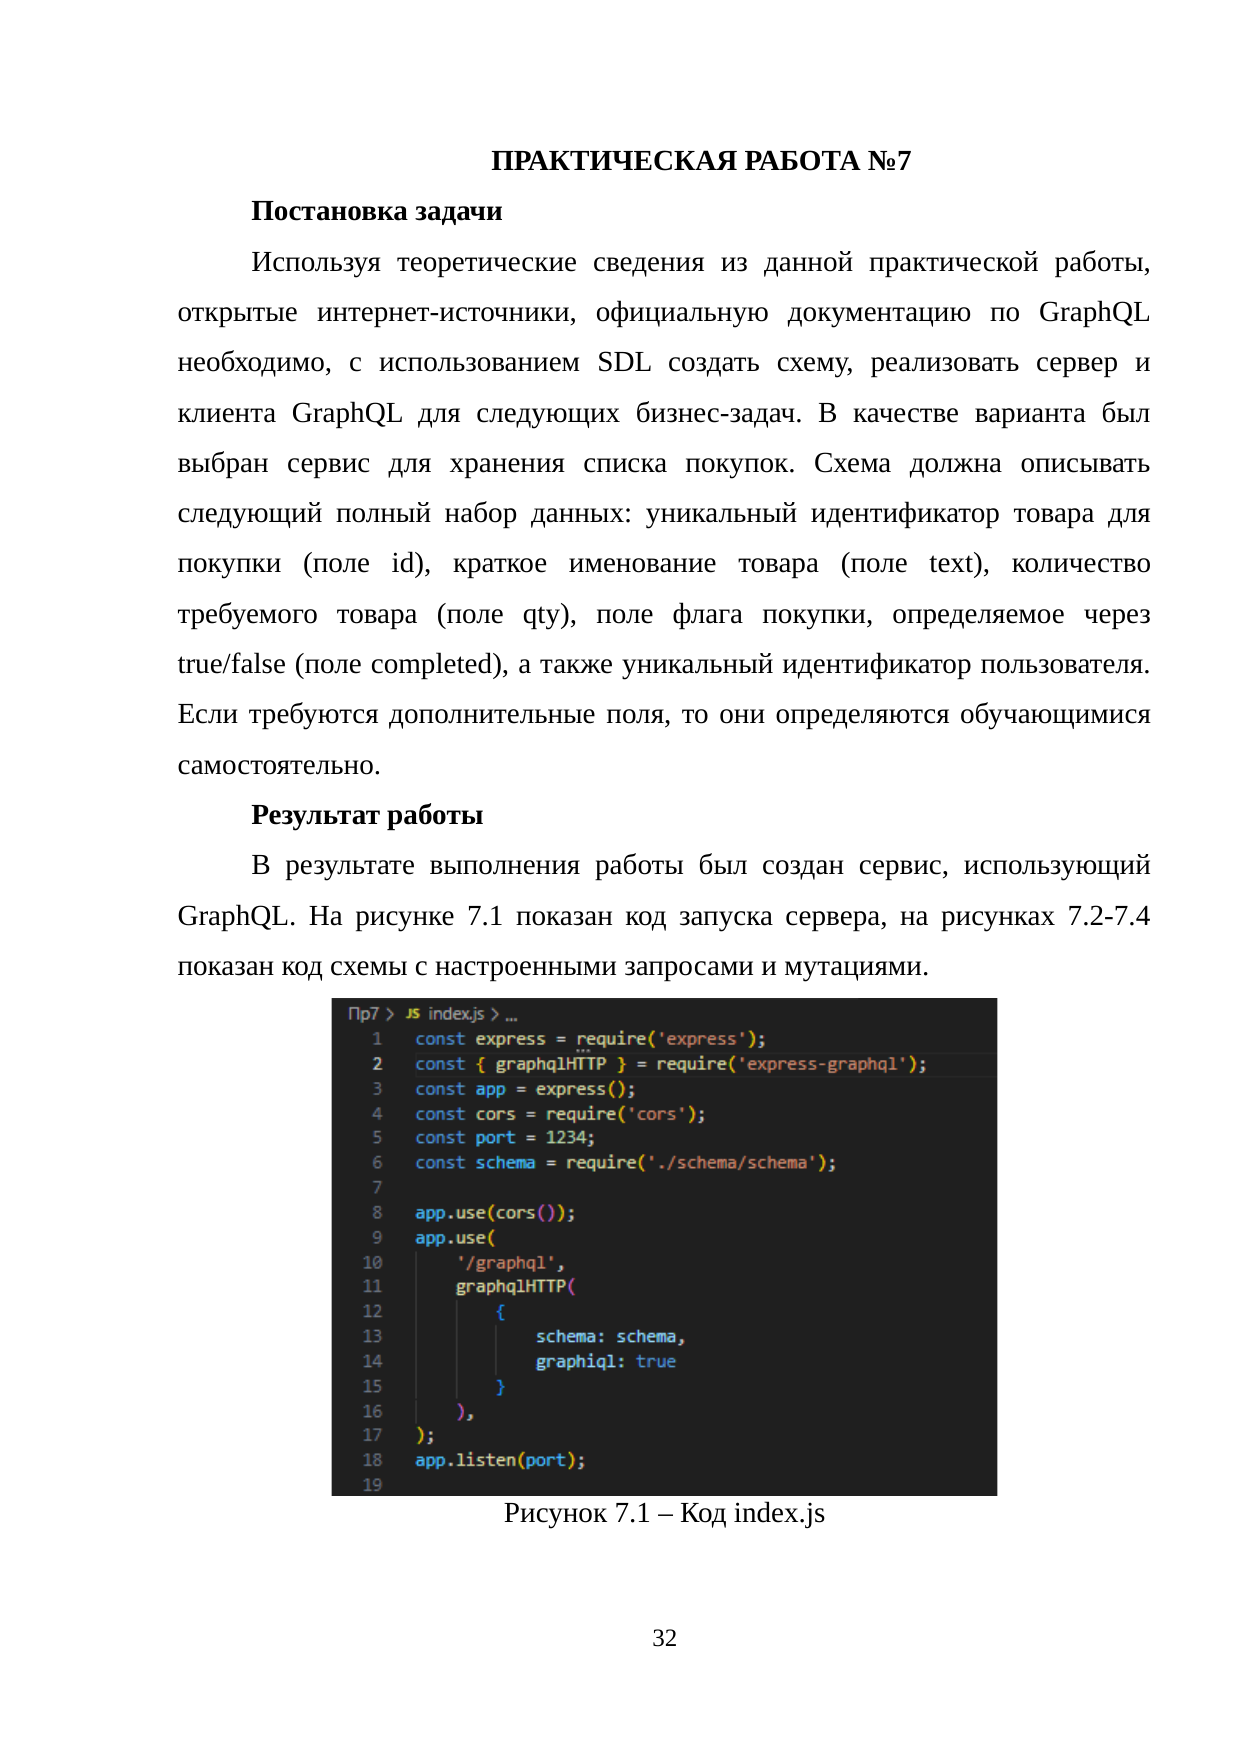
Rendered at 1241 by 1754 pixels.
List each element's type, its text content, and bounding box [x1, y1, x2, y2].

text Результат работы [177, 797, 1152, 831]
picture [331, 998, 998, 1496]
text Используя теоретические сведения из данной практической работы, открытые интернет-источники, официальную документацию по GraphQL необходимо, с использованием SDL создать схему, реализовать сервер и клиента GraphQL для следующих бизнес-задач. В качестве варианта был выбран сервис для хранения списка покупок. Схема должна описывать следующий полный набор данных: уникальный идентификатор товара для покупки (поле id), краткое именование товара (поле text), количество требуемого товара (поле qty), поле флага покупки, определяемое через true/false (поле completed), а также уникальный идентификатор пользователя. Если требуются дополнительные поля, то они определяются обучающимися самостоятельно. [177, 244, 1152, 780]
text Рисунок 7.1 – Код index.js [177, 1495, 1152, 1529]
subtitle ПРАКТИЧЕСКАЯ РАБОТА №7 [251, 143, 1152, 177]
text Постановка задачи [177, 193, 1152, 227]
text В результате выполнения работы был создан сервис, использующий GraphQL. На рисунке 7.1 показан код запуска сервера, на рисунках 7.2-7.4 показан код схемы с настроенными запросами и мутациями. [177, 847, 1152, 982]
